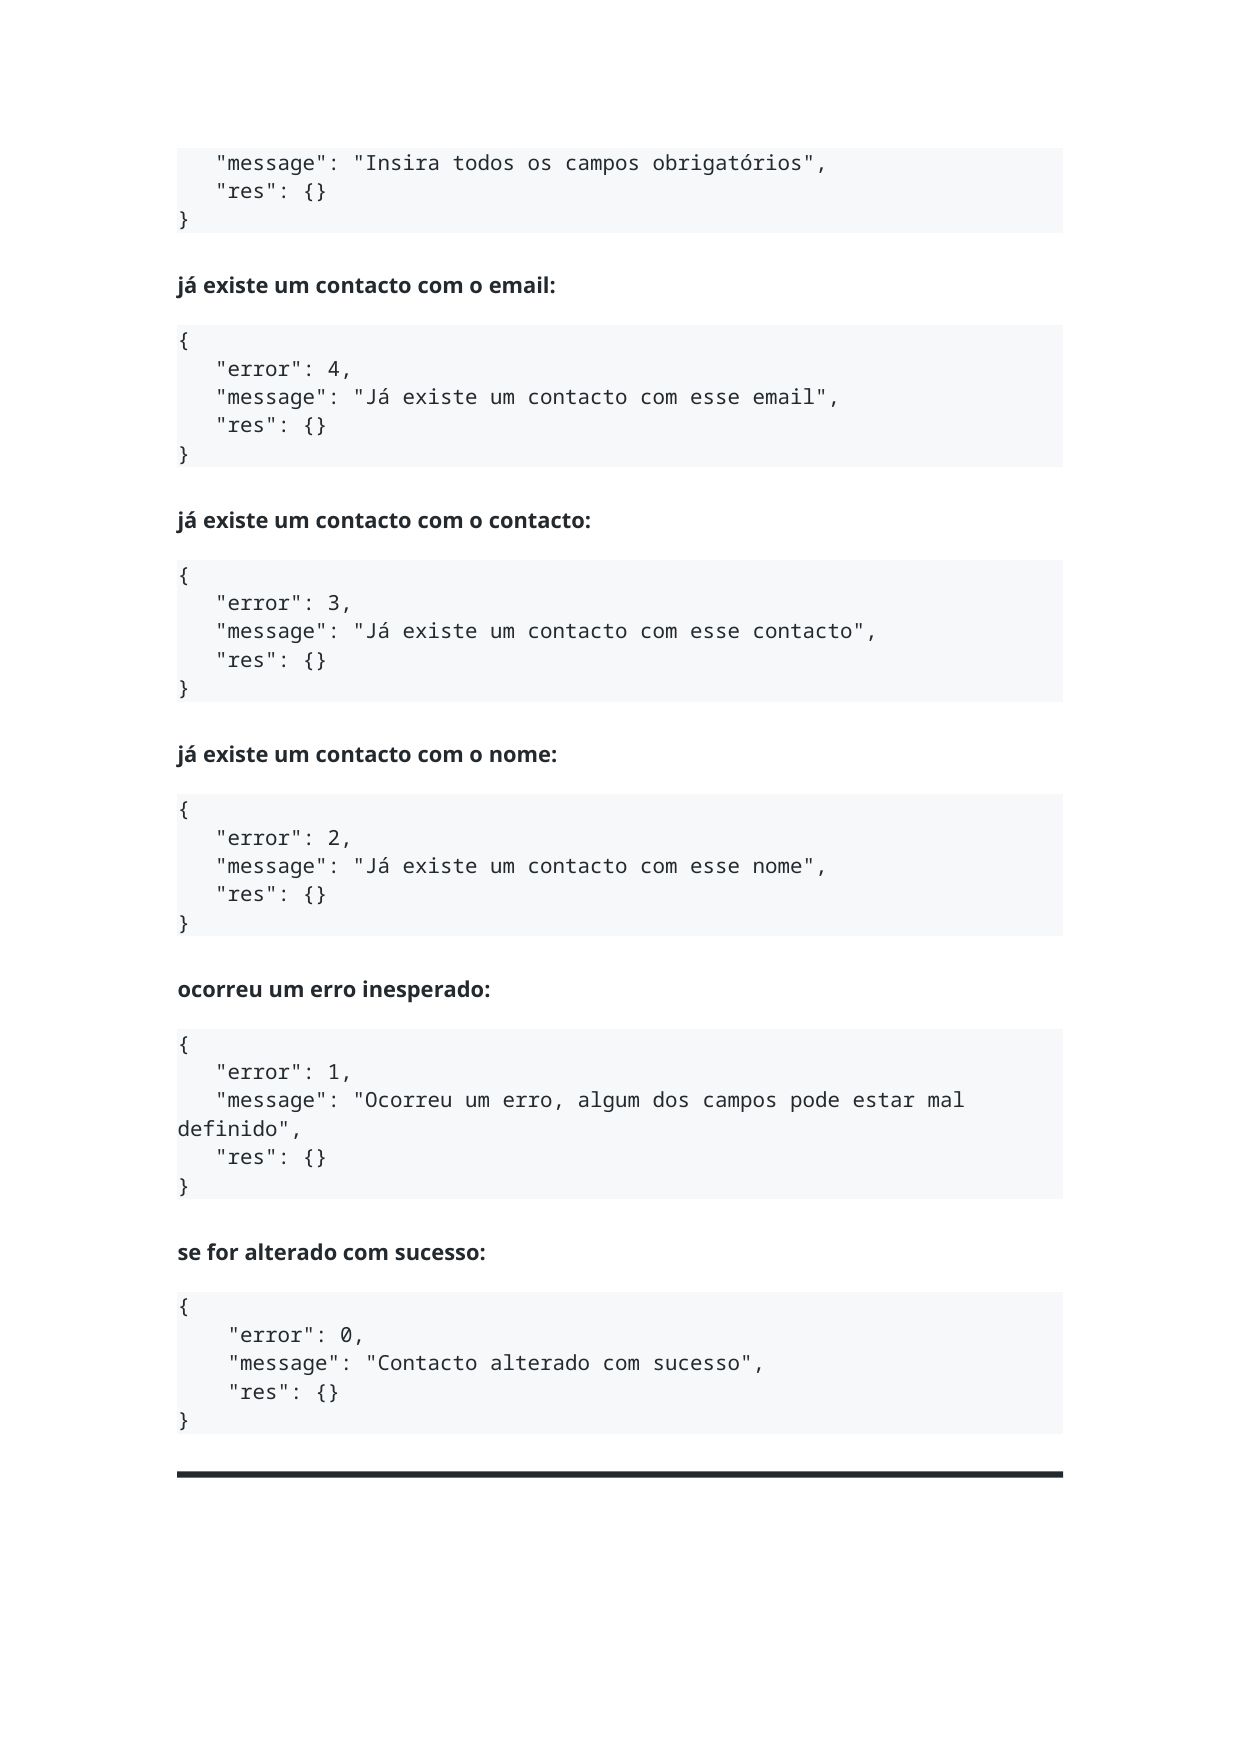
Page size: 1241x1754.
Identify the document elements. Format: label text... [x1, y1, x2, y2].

text se for alterado com sucesso: [177, 1237, 1063, 1267]
text "message": "Já existe um contacto com esse contacto", [177, 617, 1063, 645]
text } [177, 673, 1063, 702]
text "res": {} [177, 1142, 1063, 1171]
text "res": {} [177, 411, 1063, 439]
text { [177, 1292, 1063, 1320]
text "error": 2, [177, 823, 1063, 851]
text "res": {} [177, 1377, 1063, 1405]
text { [177, 1029, 1063, 1057]
text "error": 4, [177, 354, 1063, 382]
text { [177, 325, 1063, 354]
text } [177, 204, 1063, 233]
text "res": {} [177, 879, 1063, 908]
text "message": "Insira todos os campos obrigatórios", [177, 148, 1063, 176]
text "res": {} [177, 176, 1063, 204]
text "message": "Ocorreu um erro, algum dos campos pode estar mal definido", [177, 1086, 1063, 1142]
text } [177, 1171, 1063, 1199]
text "message": "Já existe um contacto com esse email", [177, 382, 1063, 411]
text "message": "Contacto alterado com sucesso", [177, 1348, 1063, 1377]
text "error": 1, [177, 1057, 1063, 1086]
text já existe um contacto com o email: [177, 270, 1063, 300]
text "message": "Já existe um contacto com esse nome", [177, 851, 1063, 879]
text já existe um contacto com o nome: [177, 739, 1063, 769]
text } [177, 1405, 1063, 1434]
text já existe um contacto com o contacto: [177, 505, 1063, 535]
text "res": {} [177, 645, 1063, 673]
text { [177, 794, 1063, 823]
text "error": 0, [177, 1320, 1063, 1348]
text "error": 3, [177, 588, 1063, 617]
text } [177, 439, 1063, 467]
text ocorreu um erro inesperado: [177, 974, 1063, 1004]
text { [177, 560, 1063, 588]
text } [177, 908, 1063, 936]
